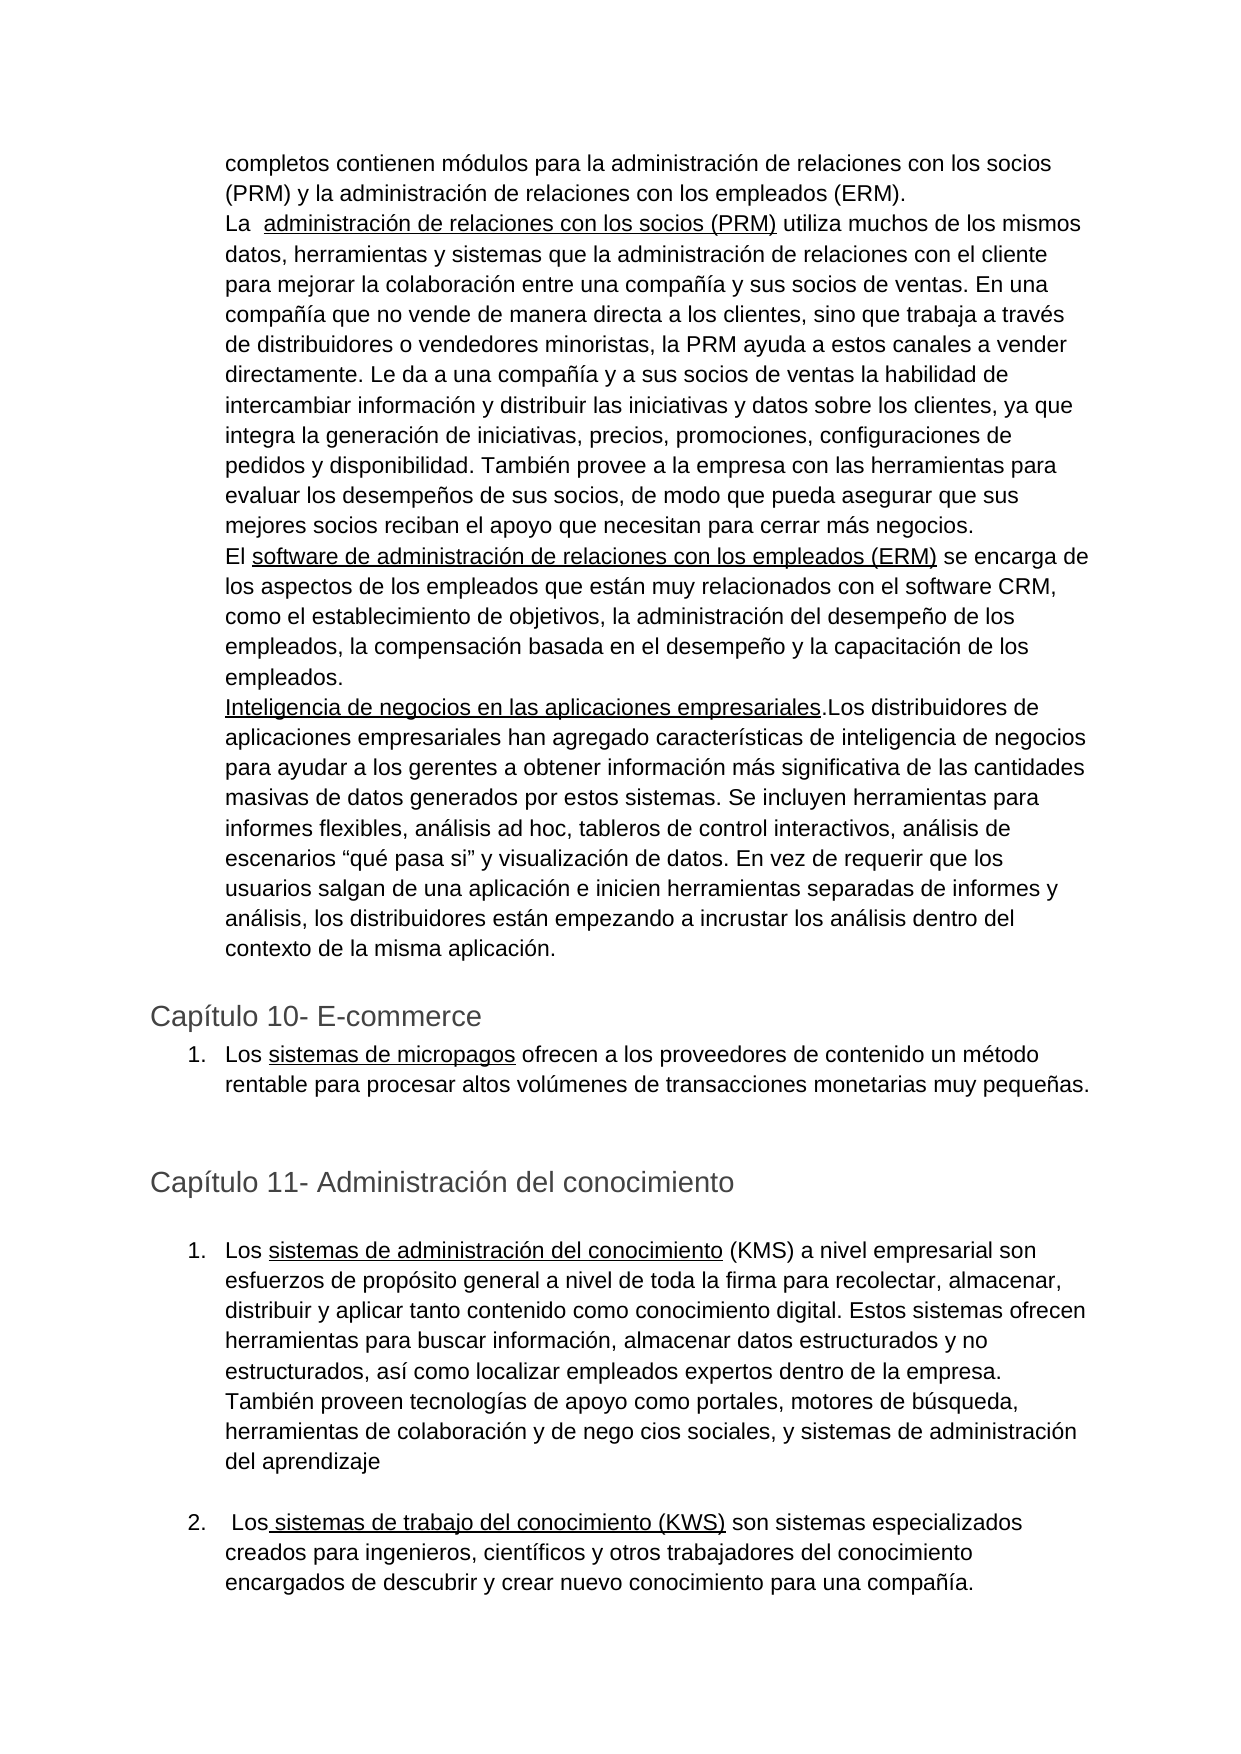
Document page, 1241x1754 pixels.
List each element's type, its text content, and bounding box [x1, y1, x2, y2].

list Los sistemas de administración del conocimiento (KMS) a nivel empresarial son esfuerzos de propósito general a nivel de toda la firma para recolectar, almacenar, distribuir y aplicar tanto contenido como conocimiento digital. Estos sistemas ofrecen herramientas para buscar información, almacenar datos estructurados y no estructurados, así como localizar empleados expertos dentro de la empresa. También proveen tecnologías de apoyo como portales, motores de búsqueda, herramientas de colaboración y de nego cios sociales, y sistemas de administración del aprendizaje [187, 1237, 1090, 1475]
subtitle Capítulo 10- E-commerce [150, 999, 1090, 1032]
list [187, 150, 1090, 207]
text El software de administración de relaciones con los empleados (ERM) se encarga de los aspectos de los empleados que están muy relacionados con el software CRM, como el establecimiento de objetivos, la administración del desempeño de los empleados, la compensación basada en el desempeño y la capacitación de los empleados. [225, 543, 1090, 690]
list Los sistemas de micropagos ofrecen a los proveedores de contenido un método rentable para procesar altos volúmenes de transacciones monetarias muy pequeñas. [187, 1041, 1090, 1097]
list Los sistemas de trabajo del conocimiento (KWS) son sistemas especializados creados para ingenieros, científicos y otros trabajadores del conocimiento encargados de descubrir y crear nuevo conocimiento para una compañía. [187, 1509, 1090, 1596]
text Inteligencia de negocios en las aplicaciones empresariales.Los distribuidores de aplicaciones empresariales han agregado características de inteligencia de negocios para ayudar a los gerentes a obtener información más significativa de las cantidades masivas de datos generados por estos sistemas. Se incluyen herramientas para informes flexibles, análisis ad hoc, tableros de control interactivos, análisis de escenarios “qué pasa si” y visualización de datos. En vez de requerir que los usuarios salgan de una aplicación e inicien herramientas separadas de informes y análisis, los distribuidores están empezando a incrustar los análisis dentro del contexto de la misma aplicación. [225, 694, 1090, 962]
text La administración de relaciones con los socios (PRM) utiliza muchos de los mismos datos, herramientas y sistemas que la administración de relaciones con el cliente para mejorar la colaboración entre una compañía y sus socios de ventas. En una compañía que no vende de manera directa a los clientes, sino que trabaja a través de distribuidores o vendedores minoristas, la PRM ayuda a estos canales a vender directamente. Le da a una compañía y a sus socios de ventas la habilidad de intercambiar información y distribuir las iniciativas y datos sobre los clientes, ya que integra la generación de iniciativas, precios, promociones, configuraciones de pedidos y disponibilidad. También provee a la empresa con las herramientas para evaluar los desempeños de sus socios, de modo que pueda asegurar que sus mejores socios reciban el apoyo que necesitan para cerrar más negocios. [225, 210, 1090, 539]
subtitle Capítulo 11- Administración del conocimiento [150, 1165, 1090, 1198]
